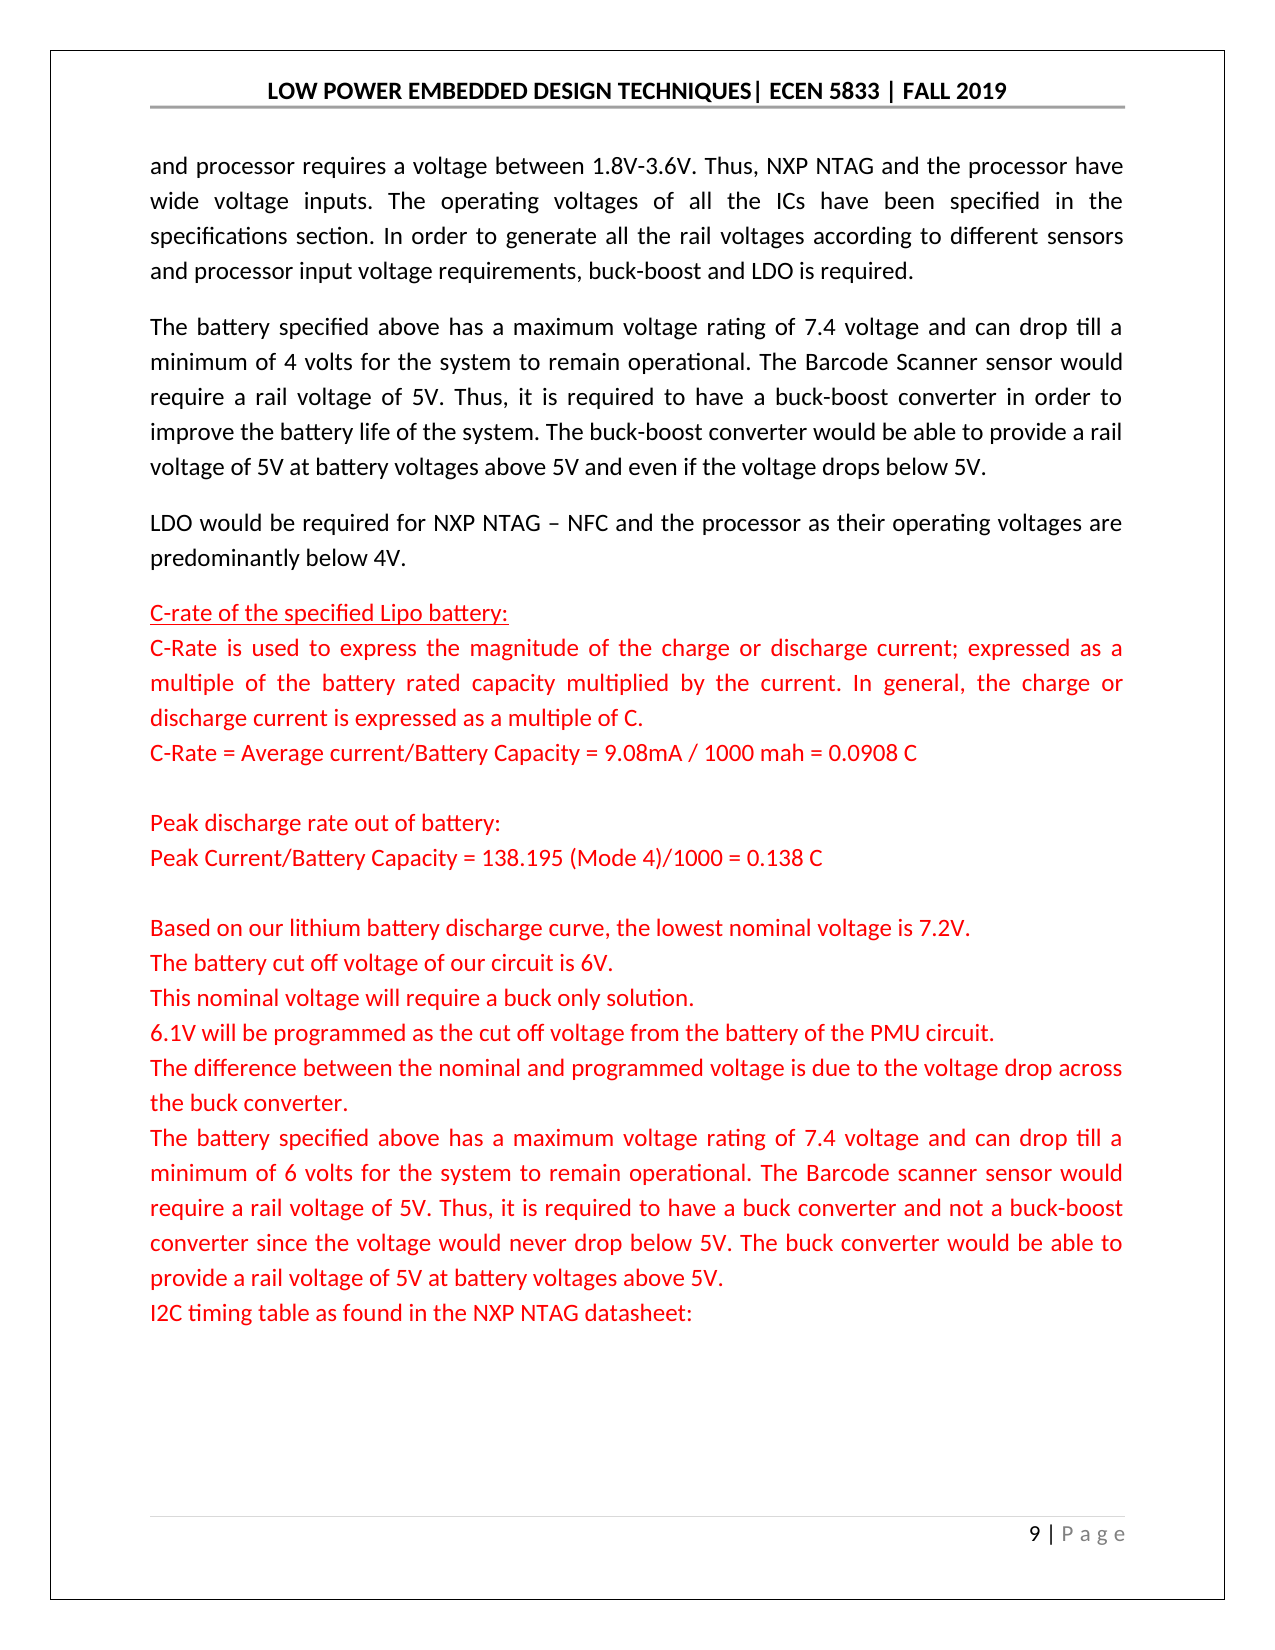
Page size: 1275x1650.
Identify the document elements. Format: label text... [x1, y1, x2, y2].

text Based on our lithium battery discharge curve, the lowest nominal voltage is 7.2V. [150, 912, 1125, 943]
text The battery specified above has a maximum voltage rating of 7.4 voltage and can drop till a minimum of 4 volts for the system to remain operational. The Barcode Scanner sensor would require a rail voltage of 5V. Thus, it is required to have a buck-boost converter in order to improve the battery life of the system. The buck-boost converter would be able to provide a rail voltage of 5V at battery voltages above 5V and even if the voltage drops below 5V. [150, 311, 1125, 481]
text C-rate of the specified Lipo battery: [150, 597, 1125, 628]
text Peak Current/Battery Capacity = 138.195 (Mode 4)/1000 = 0.138 C [150, 842, 1125, 873]
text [150, 150, 1125, 286]
text C-Rate = Average current/Battery Capacity = 9.08mA / 1000 mah = 0.0908 C [150, 737, 1125, 768]
text This nominal voltage will require a buck only solution. [150, 982, 1125, 1013]
text The battery specified above has a maximum voltage rating of 7.4 voltage and can drop till a minimum of 6 volts for the system to remain operational. The Barcode scanner sensor would require a rail voltage of 5V. Thus, it is required to have a buck converter and not a buck-boost converter since the voltage would never drop below 5V. The buck converter would be able to provide a rail voltage of 5V at battery voltages above 5V. [150, 1122, 1125, 1293]
text 6.1V will be programmed as the cut off voltage from the battery of the PMU circuit. [150, 1017, 1125, 1048]
text LDO would be required for NXP NTAG – NFC and the processor as their operating voltages are predominantly below 4V. [150, 507, 1125, 572]
text The difference between the nominal and programmed voltage is due to the voltage drop across the buck converter. [150, 1052, 1125, 1118]
text Peak discharge rate out of battery: [150, 807, 1125, 838]
text The battery cut off voltage of our circuit is 6V. [150, 947, 1125, 978]
text C-Rate is used to express the magnitude of the charge or discharge current; expressed as a multiple of the battery rated capacity multiplied by the current. In general, the charge or discharge current is expressed as a multiple of C. [150, 632, 1125, 733]
text I2C timing table as found in the NXP NTAG datasheet: [150, 1297, 1125, 1328]
